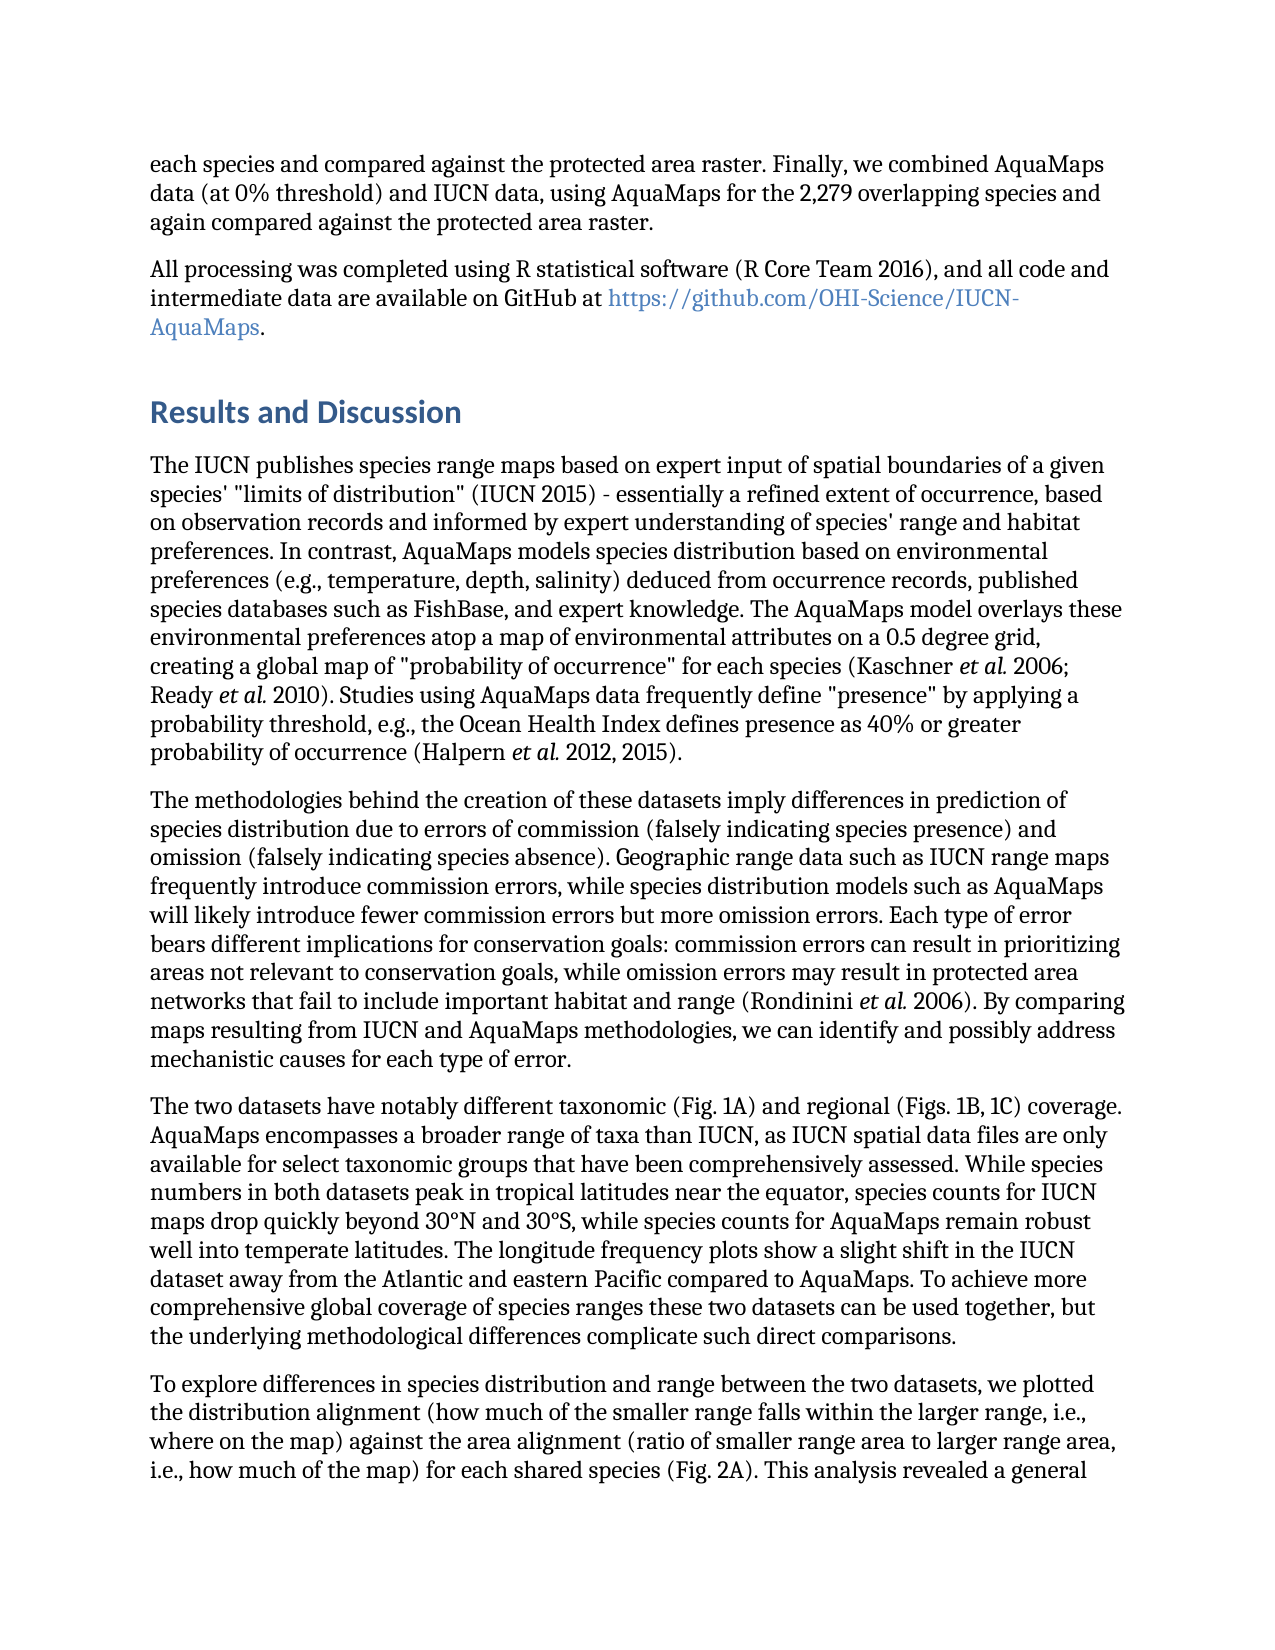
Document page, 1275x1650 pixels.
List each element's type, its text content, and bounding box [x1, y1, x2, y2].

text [150, 150, 1125, 236]
text All processing was completed using R statistical software (R Core Team 2016), and all code and intermediate data are available on GitHub at https://github.com/OHI-Science/IUCN-AquaMaps. [150, 255, 1125, 341]
text The methodologies behind the creation of these datasets imply differences in prediction of species distribution due to errors of commission (falsely indicating species presence) and omission (falsely indicating species absence). Geographic range data such as IUCN range maps frequently introduce commission errors, while species distribution models such as AquaMaps will likely introduce fewer commission errors but more omission errors. Each type of error bears different implications for conservation goals: commission errors can result in prioritizing areas not relevant to conservation goals, while omission errors may result in protected area networks that fail to include important habitat and range (Rondinini et al. 2006). By comparing maps resulting from IUCN and AquaMaps methodologies, we can identify and possibly address mechanistic causes for each type of error. [150, 786, 1125, 1073]
text The two datasets have notably different taxonomic (Fig. 1A) and regional (Figs. 1B, 1C) coverage. AquaMaps encompasses a broader range of taxa than IUCN, as IUCN spatial data files are only available for select taxonomic groups that have been comprehensively assessed. While species numbers in both datasets peak in tropical latitudes near the equator, species counts for IUCN maps drop quickly beyond 30°N and 30°S, while species counts for AquaMaps remain robust well into temperate latitudes. The longitude frequency plots show a slight shift in the IUCN dataset away from the Atlantic and eastern Pacific compared to AquaMaps. To achieve more comprehensive global coverage of species ranges these two datasets can be used together, but the underlying methodological differences complicate such direct comparisons. [150, 1092, 1125, 1351]
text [150, 1369, 1125, 1484]
text The IUCN publishes species range maps based on expert input of spatial boundaries of a given species' "limits of distribution" (IUCN 2015) - essentially a refined extent of occurrence, based on observation records and informed by expert understanding of species' range and habitat preferences. In contrast, AquaMaps models species distribution based on environmental preferences (e.g., temperature, depth, salinity) deduced from occurrence records, published species databases such as FishBase, and expert knowledge. The AquaMaps model overlays these environmental preferences atop a map of environmental attributes on a 0.5 degree grid, creating a global map of "probability of occurrence" for each species (Kaschner et al. 2006; Ready et al. 2010). Studies using AquaMaps data frequently define "presence" by applying a probability threshold, e.g., the Ocean Health Index defines presence as 40% or greater probability of occurrence (Halpern et al. 2012, 2015). [150, 451, 1125, 767]
subtitle Results and Discussion [150, 391, 1125, 432]
